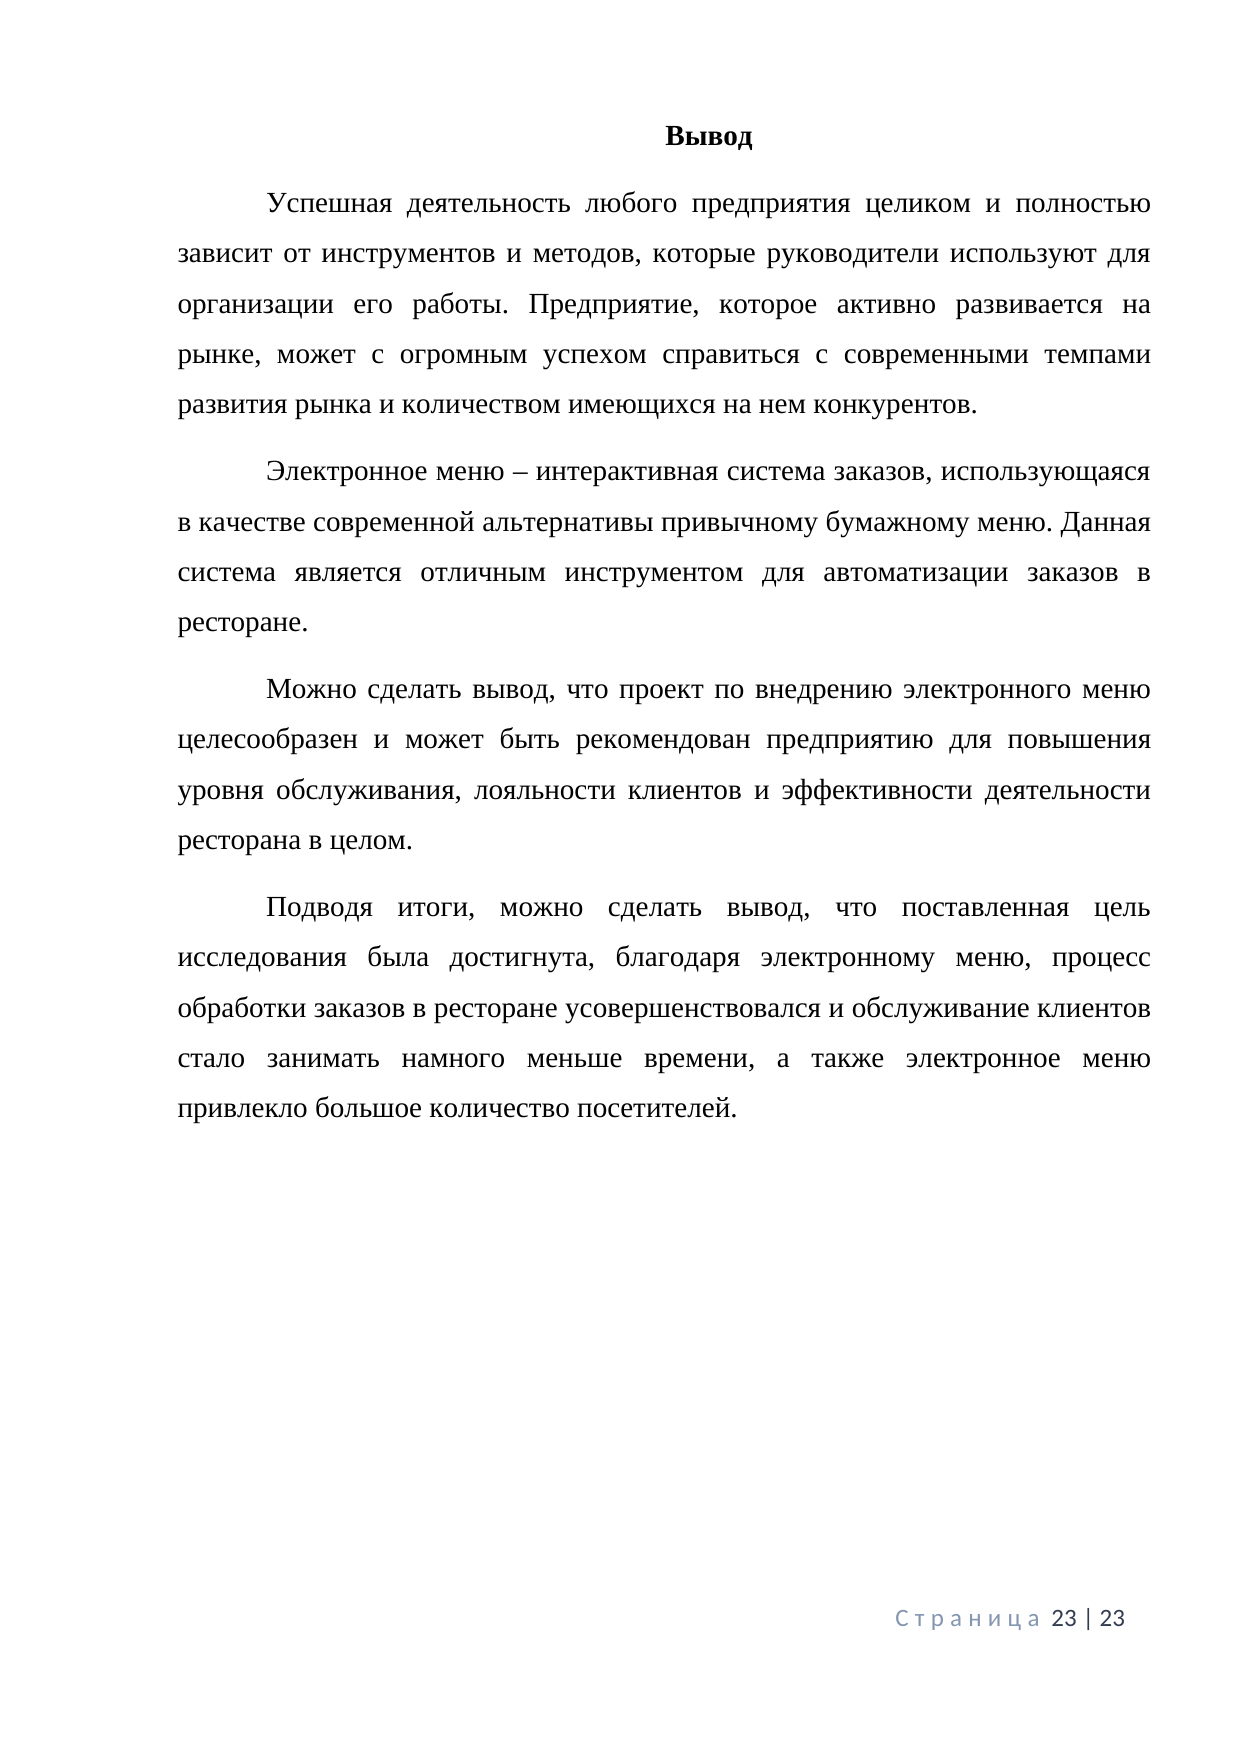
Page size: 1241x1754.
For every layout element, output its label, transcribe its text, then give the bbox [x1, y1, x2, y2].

text Электронное меню – интерактивная система заказов, использующаяся в качестве современной альтернативы привычному бумажному меню. Данная система является отличным инструментом для автоматизации заказов в ресторане. [177, 453, 1152, 638]
subtitle Вывод [177, 118, 1152, 152]
text Подводя итоги, можно сделать вывод, что поставленная цель исследования была достигнута, благодаря электронному меню, процесс обработки заказов в ресторане усовершенствовался и обслуживание клиентов стало занимать намного меньше времени, а также электронное меню привлекло большое количество посетителей. [177, 889, 1152, 1124]
text Можно сделать вывод, что проект по внедрению электронного меню целесообразен и может быть рекомендован предприятию для повышения уровня обслуживания, лояльности клиентов и эффективности деятельности ресторана в целом. [177, 671, 1152, 856]
text Успешная деятельность любого предприятия целиком и полностью зависит от инструментов и методов, которые руководители используют для организации его работы. Предприятие, которое активно развивается на рынке, может с огромным успехом справиться с современными темпами развития рынка и количеством имеющихся на нем конкурентов. [177, 185, 1152, 420]
